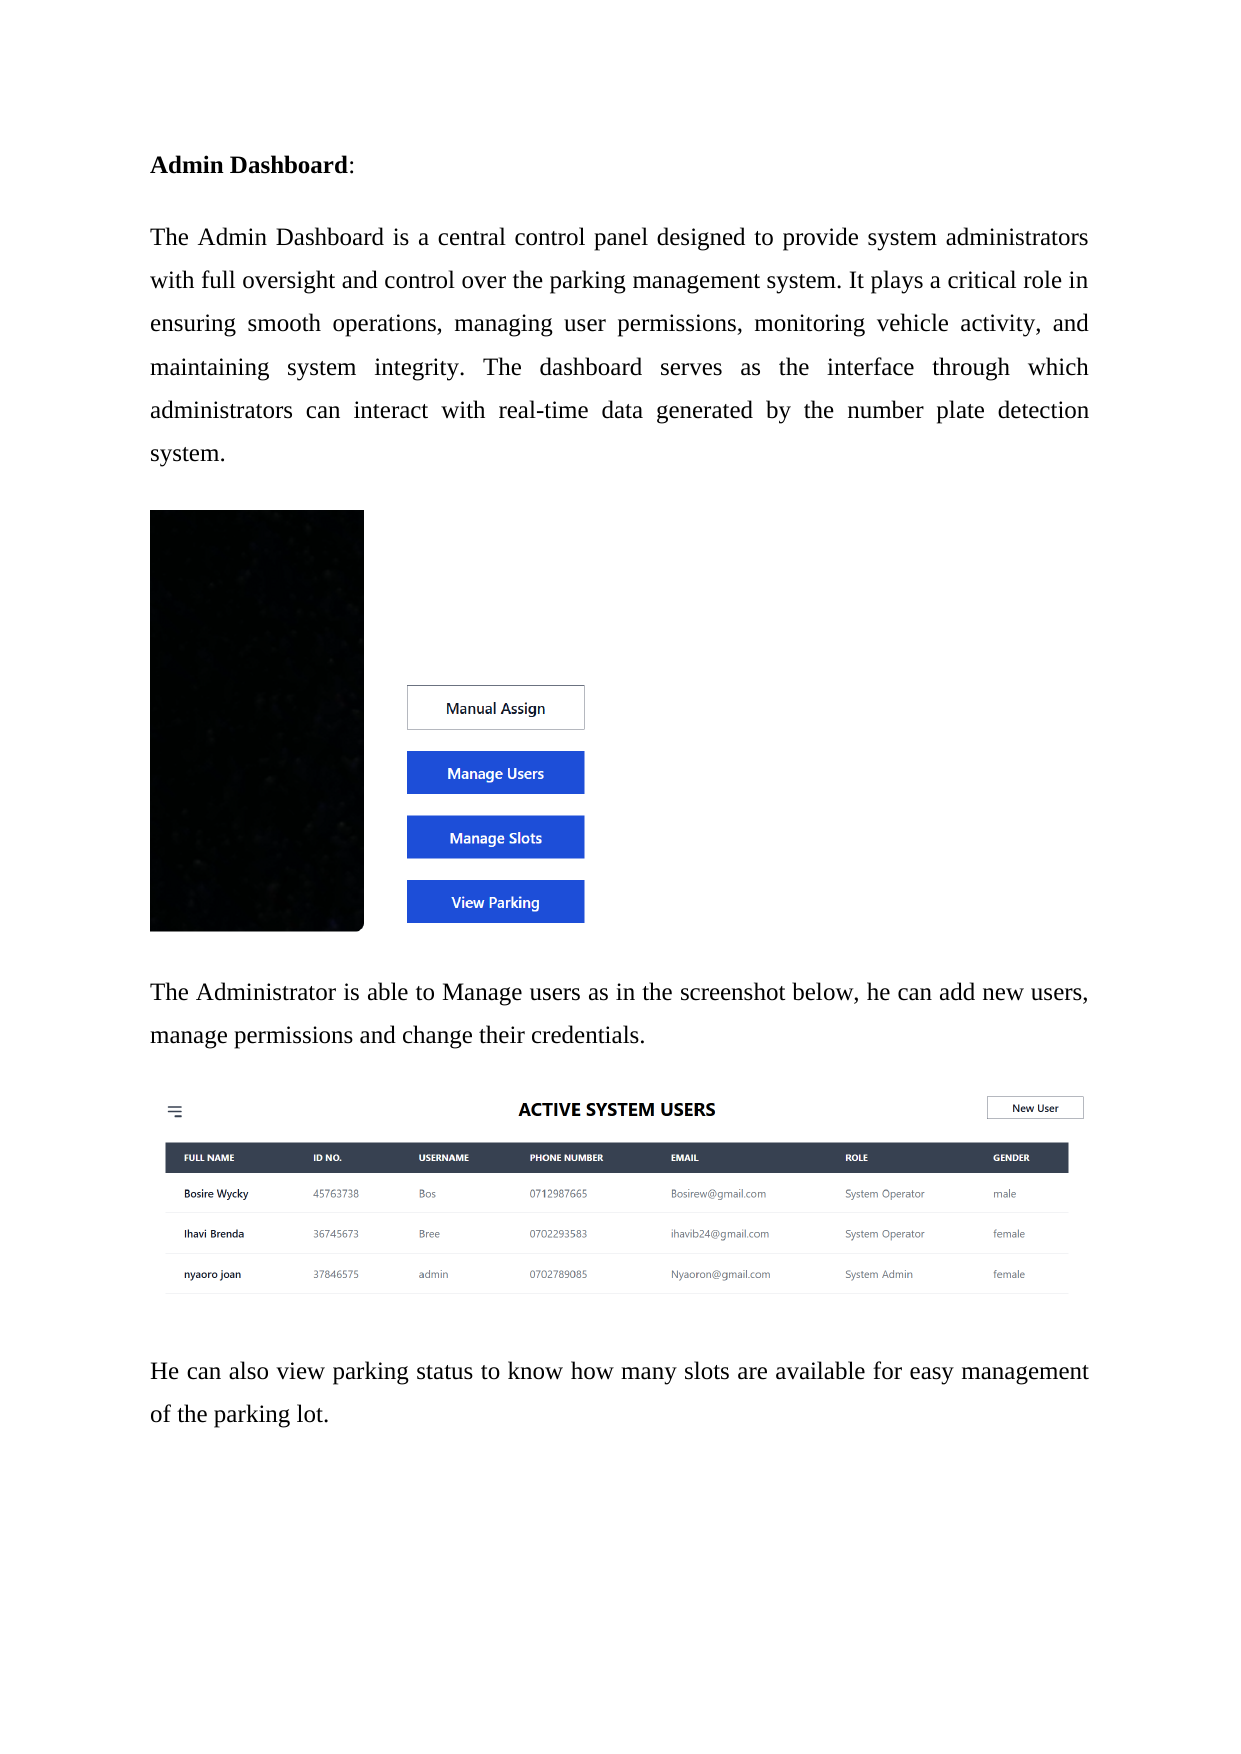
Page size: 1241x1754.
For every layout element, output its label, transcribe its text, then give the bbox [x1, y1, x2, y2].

text He can also view parking status to know how many slots are available for easy management of the parking lot. [150, 1356, 1090, 1428]
text Admin Dashboard: [150, 150, 1090, 179]
text The Admin Dashboard is a central control panel designed to provide system administrators with full oversight and control over the parking management system. It plays a critical role in ensuring smooth operations, managing user permissions, monitoring vehicle activity, and maintaining system integrity. The dashboard serves as the interface through which administrators can interact with real-time data generated by the number plate detection system. [150, 222, 1090, 467]
text The Administrator is able to Manage users as in the screenshot below, he can add new users, manage permissions and change their credentials. [150, 977, 1090, 1049]
picture [150, 1092, 1091, 1313]
picture [150, 510, 602, 934]
